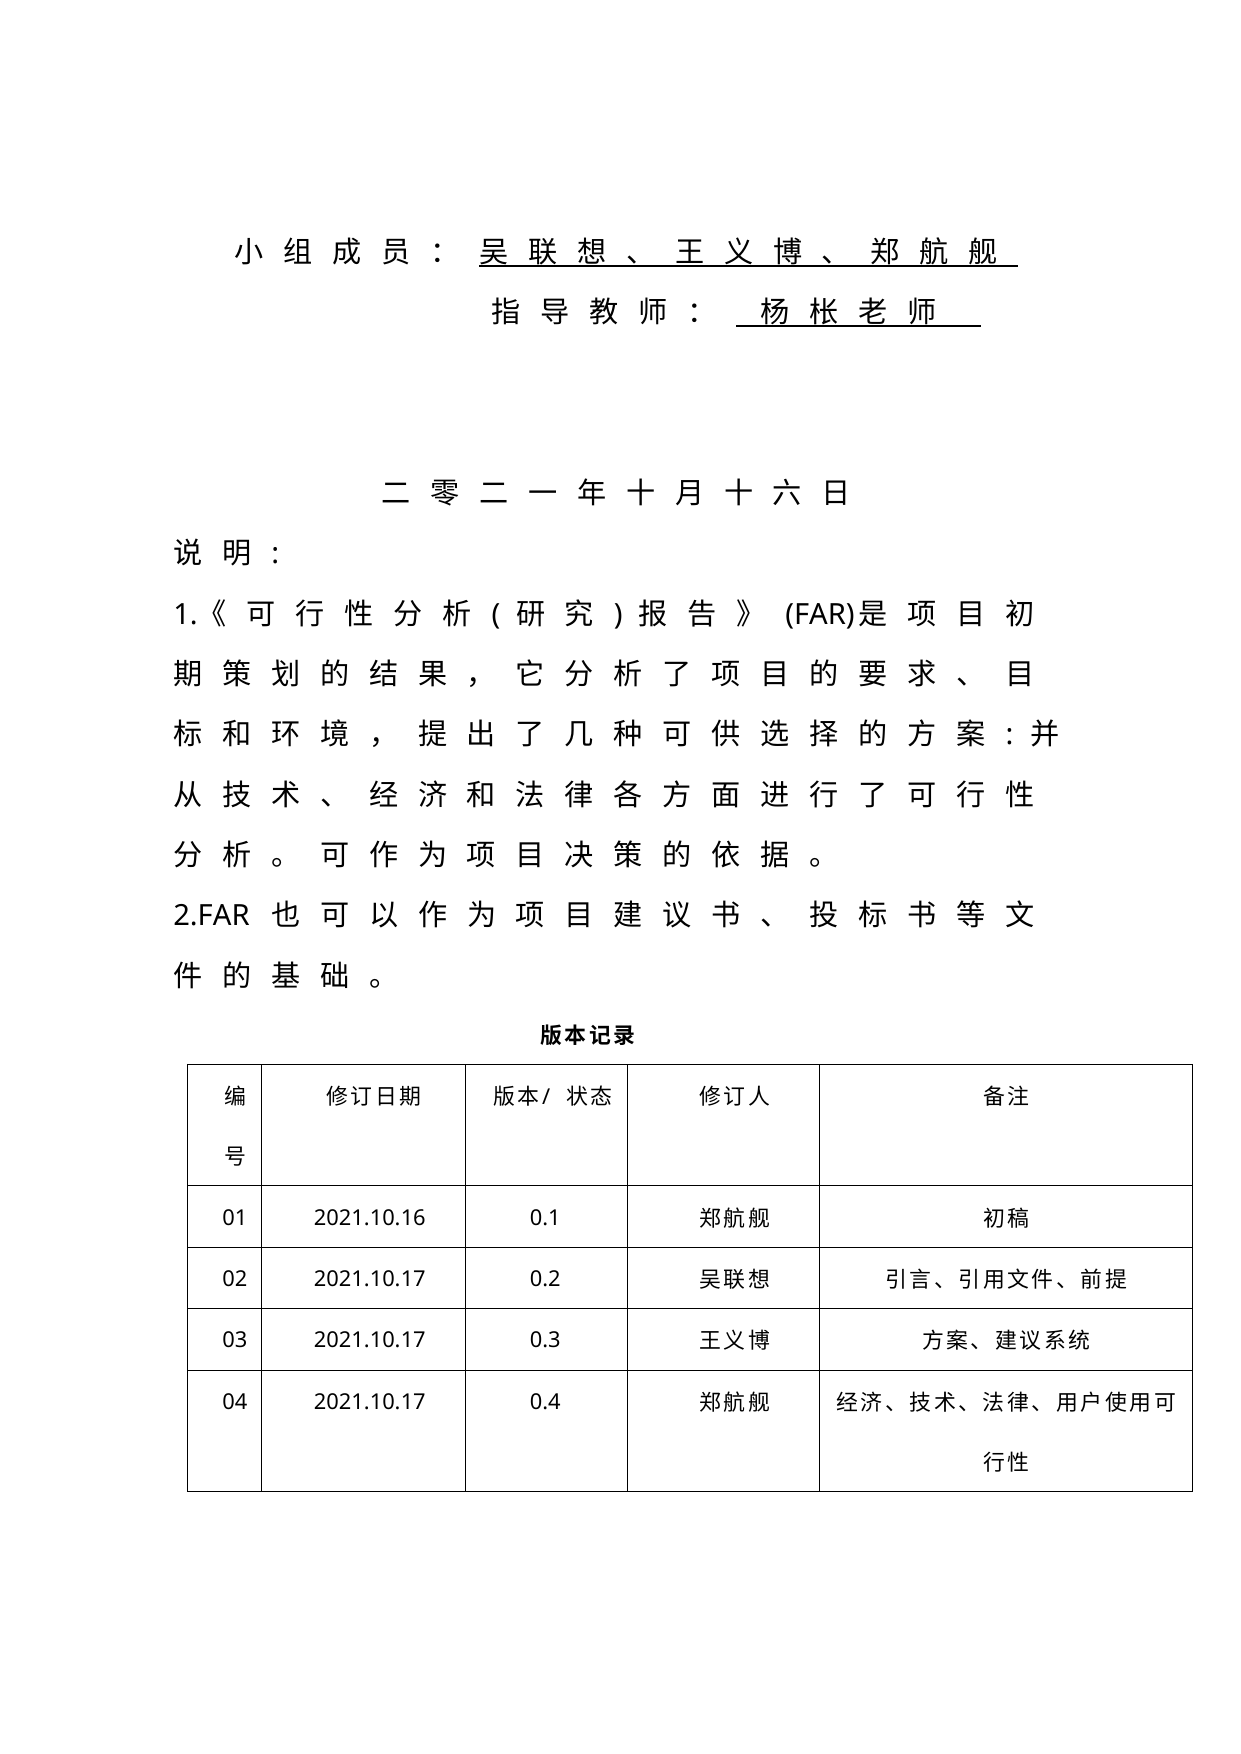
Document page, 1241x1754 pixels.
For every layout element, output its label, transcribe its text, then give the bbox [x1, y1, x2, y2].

table_cell 吴联想 [628, 1248, 819, 1308]
table_cell 郑航舰 [628, 1371, 819, 1491]
table_cell 初稿 [820, 1186, 1192, 1247]
table_cell 2021.10.17 [262, 1309, 465, 1369]
table_cell 2021.10.17 [262, 1248, 465, 1308]
table_header 编号 [188, 1065, 261, 1185]
table_cell 方案、建议系统 [820, 1309, 1192, 1369]
table_cell 04 [188, 1371, 261, 1491]
table_cell 2021.10.16 [262, 1186, 465, 1247]
text 1.《可行性分析(研究)报告》(FAR)是项目初期策划的结果，它分析了项目的要求、目标和环境，提出了几种可供选择的方案:并从技术、经济和法律各方面进行了可行性分析。可作为项目决策的依据。 [173, 581, 1079, 883]
text 小组成员：吴联想、王义博、郑航舰 [173, 219, 1079, 280]
table_cell 郑航舰 [628, 1186, 819, 1247]
text 指导教师： 杨枨老师 [398, 280, 1079, 340]
table_header 版本/状态 [466, 1065, 627, 1185]
table_cell 0.1 [466, 1186, 627, 1247]
table_cell 0.2 [466, 1248, 627, 1308]
table_header 修订日期 [262, 1065, 465, 1185]
table_cell 03 [188, 1309, 261, 1369]
table_header 修订人 [628, 1065, 819, 1185]
table_cell 01 [188, 1186, 261, 1247]
table_cell 王义博 [628, 1309, 819, 1369]
table_cell 引言、引用文件、前提 [820, 1248, 1192, 1308]
table_cell 02 [188, 1248, 261, 1308]
text 版本记录 [173, 1003, 1079, 1064]
table_cell 0.4 [466, 1371, 627, 1491]
text 二零二一年十月十六日 [173, 461, 1079, 521]
text 2.FAR也可以作为项目建议书、投标书等文件的基础。 [173, 883, 1079, 1003]
table_header 备注 [820, 1065, 1192, 1185]
text 说明: [173, 521, 1079, 581]
table_cell 0.3 [466, 1309, 627, 1369]
table_cell 2021.10.17 [262, 1371, 465, 1491]
table_cell 经济、技术、法律、用户使用可行性 [820, 1371, 1192, 1491]
